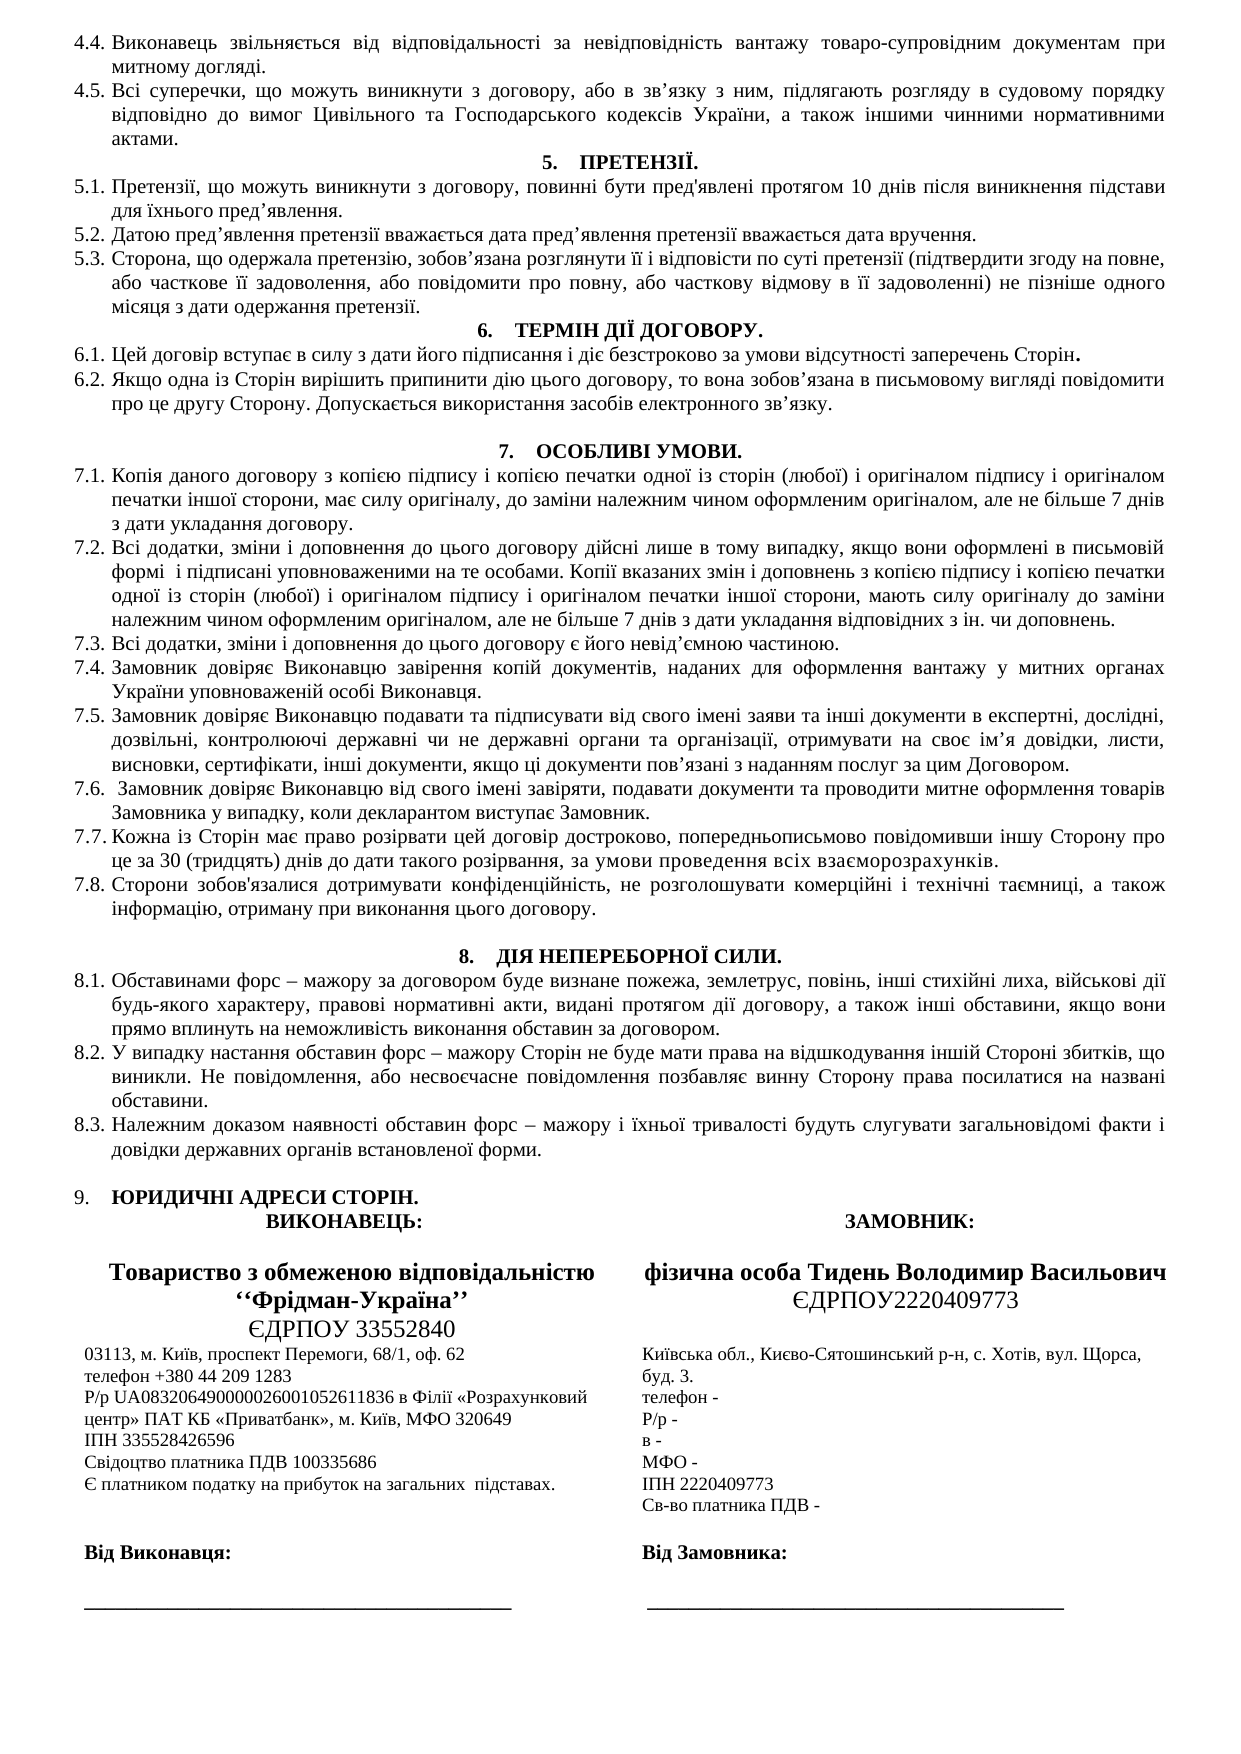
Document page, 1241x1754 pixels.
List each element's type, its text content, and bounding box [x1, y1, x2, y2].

list Виконавець звільняється від відповідальності за невідповідність вантажу товаро-супровідним документам при митному догляді. [74, 29, 1167, 78]
table_cell Київська обл., Києво-Сятошинський р-н, с. Хотів, вул. Щорса, буд. 3. телефон - Р/р - в - МФО - IПН 2220409773 Св-во платника ПДВ - [631, 1343, 1180, 1516]
list Цей договір вступає в силу з дати його підписання і діє безстроково за умови відсутності заперечень Сторін. [74, 342, 1167, 366]
list Всі додатки, зміни і доповнення до цього договору є його невід’ємною частиною. [74, 631, 1167, 655]
table_header Товариство з обмеженою відповідальністю ‘‘Фрідман-Україна’’ ЄДРПОУ 33552840 [73, 1257, 631, 1343]
list У випадку настання обставин форс – мажору Сторін не буде мати права на відшкодування іншій Стороні збитків, що виникли. Не повідомлення, або несвоєчасне повідомлення позбавляє винну Сторону права посилатися на названі обставини. [74, 1040, 1167, 1112]
list Всі суперечки, що можуть виникнути з договору, або в зв’язку з ним, підлягають розгляду в судовому порядку відповідно до вимог Цивільного та Господарського кодексів України, а також іншими чинними нормативними актами. [74, 78, 1167, 150]
text ВИКОНАВЕЦЬ: ЗАМОВНИК: [74, 1209, 1167, 1233]
list ОСОБЛИВІ УМОВИ. [74, 439, 1167, 463]
list Замовник довіряє Виконавцю подавати та підписувати від свого імені заяви та інші документи в експертні, дослідні, дозвільні, контролюючі державні чи не державні органи та організації, отримувати на своє ім’я довідки, листи, висновки, сертифікати, інші документи, якщо ці документи пов’язані з наданням послуг за цим Договором. [74, 703, 1167, 776]
list ТЕРМІН ДІЇ ДОГОВОРУ. [74, 318, 1167, 342]
list Претензії, що можуть виникнути з договору, повинні бути пред'явлені протягом 10 днів після виникнення підстави для їхнього пред’явлення. [74, 174, 1167, 222]
list Сторона, що одержала претензію, зобов’язана розглянути її і відповісти по суті претензії (підтвердити згоду на повне, або часткове її задоволення, або повідомити про повну, або часткову відмову в її задоволенні) не пізніше одного місяця з дати одержання претензії. [74, 246, 1167, 318]
list Кожна із Сторін має право розірвати цей договір достроково, попередньописьмово повідомивши іншу Сторону про це за 30 (тридцять) днів до дати такого розірвання, за умови проведення всіх взаєморозрахунків. [74, 824, 1167, 872]
list Замовник довіряє Виконавцю від свого імені завіряти, подавати документи та проводити митне оформлення товарів Замовника у випадку, коли декларантом виступає Замовник. [74, 776, 1167, 824]
list Сторони зобов'язалися дотримувати конфіденційність, не розголошувати комерційні і технічні таємниці, а також інформацію, отриману при виконання цього договору. [74, 872, 1167, 920]
list Копія даного договору з копією підпису і копією печатки одної із сторін (любої) і оригіналом підпису і оригіналом печатки іншої сторони, має силу оригіналу, до заміни належним чином оформленим оригіналом, але не більше 7 днів з дати укладання договору. [74, 463, 1167, 535]
table_cell 03113, м. Київ, проспект Перемоги, 68/1, оф. 62 телефон +380 44 209 1283 Р/р UA083206490000026001052611836 в Філії «Розрахунковий центр» ПАТ КБ «Приватбанк», м. Київ, МФО 320649 ІПН 335528426596 Свідоцтво платника ПДВ 100335686 Є платником податку на прибуток на загальних підставах. [73, 1343, 631, 1516]
table_header фізична особа Тидень Володимир Васильович ЄДРПОУ2220409773 [631, 1257, 1180, 1343]
list ПРЕТЕНЗІЇ. [74, 150, 1167, 174]
list Замовник довіряє Виконавцю завірення копій документів, наданих для оформлення вантажу у митних органах України уповноваженій особі Виконавця. [74, 655, 1167, 703]
table_cell Від Виконавця: _________________________________________ [73, 1516, 631, 1612]
table_cell Від Замовника: ________________________________________ [631, 1516, 1180, 1612]
list Всі додатки, зміни і доповнення до цього договору дійсні лише в тому випадку, якщо вони оформлені в письмовій формі і підписані уповноваженими на те особами. Копії вказаних змін і доповнень з копією підпису і копією печатки одної із сторін (любої) і оригіналом підпису і оригіналом печатки іншої сторони, мають силу оригіналу до заміни належним чином оформленим оригіналом, але не більше 7 днів з дати укладання відповідних з ін. чи доповнень. [74, 535, 1167, 631]
list ЮРИДИЧНІ АДРЕСИ СТОРІН. [74, 1184, 1167, 1209]
list ДІЯ НЕПЕРЕБОРНОЇ СИЛИ. [74, 944, 1167, 968]
list Якщо одна із Сторін вирішить припинити дію цього договору, то вона зобов’язана в письмовому вигляді повідомити про це другу Сторону. Допускається використання засобів електронного зв’язку. [74, 366, 1167, 414]
list Датою пред’явлення претензії вважається дата пред’явлення претензії вважається дата вручення. [74, 222, 1167, 246]
list Належним доказом наявності обставин форс – мажору і їхньої тривалості будуть слугувати загальновідомі факти і довідки державних органів встановленої форми. [74, 1112, 1167, 1161]
list Обставинами форс – мажору за договором буде визнане пожежа, землетрус, повінь, інші стихійні лиха, військові дії будь-якого характеру, правові нормативні акти, видані протягом дії договору, а також інші обставини, якщо вони прямо вплинуть на неможливість виконання обставин за договором. [74, 968, 1167, 1040]
